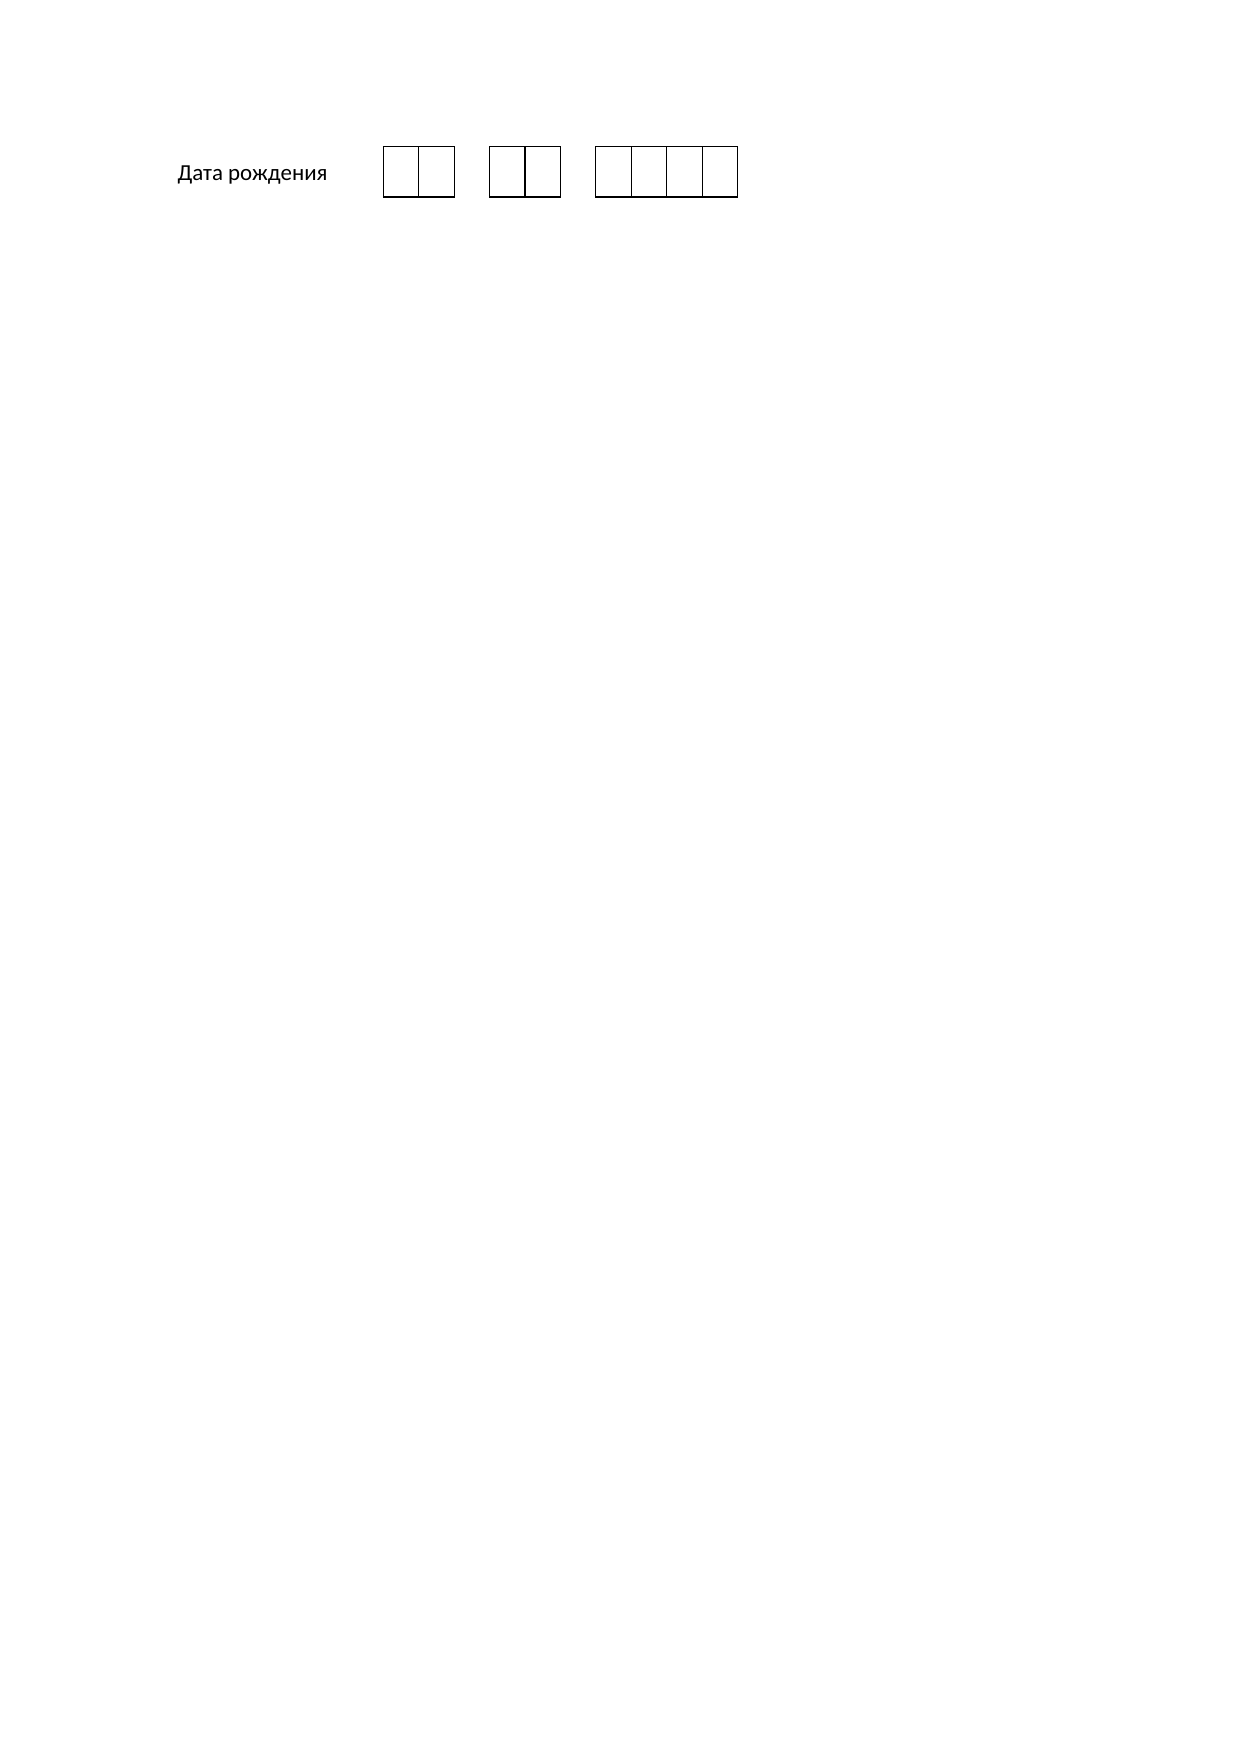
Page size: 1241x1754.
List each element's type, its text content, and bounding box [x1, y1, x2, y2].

table_header [561, 146, 595, 196]
table_header [384, 147, 418, 196]
table_header Дата рождения [171, 146, 383, 196]
table_header [526, 147, 560, 196]
table_header [490, 147, 524, 196]
table_header [596, 147, 631, 196]
table_header [703, 147, 737, 196]
table_header [455, 146, 489, 196]
table_header [667, 147, 702, 196]
table_header [419, 147, 454, 196]
table_header [632, 147, 666, 196]
